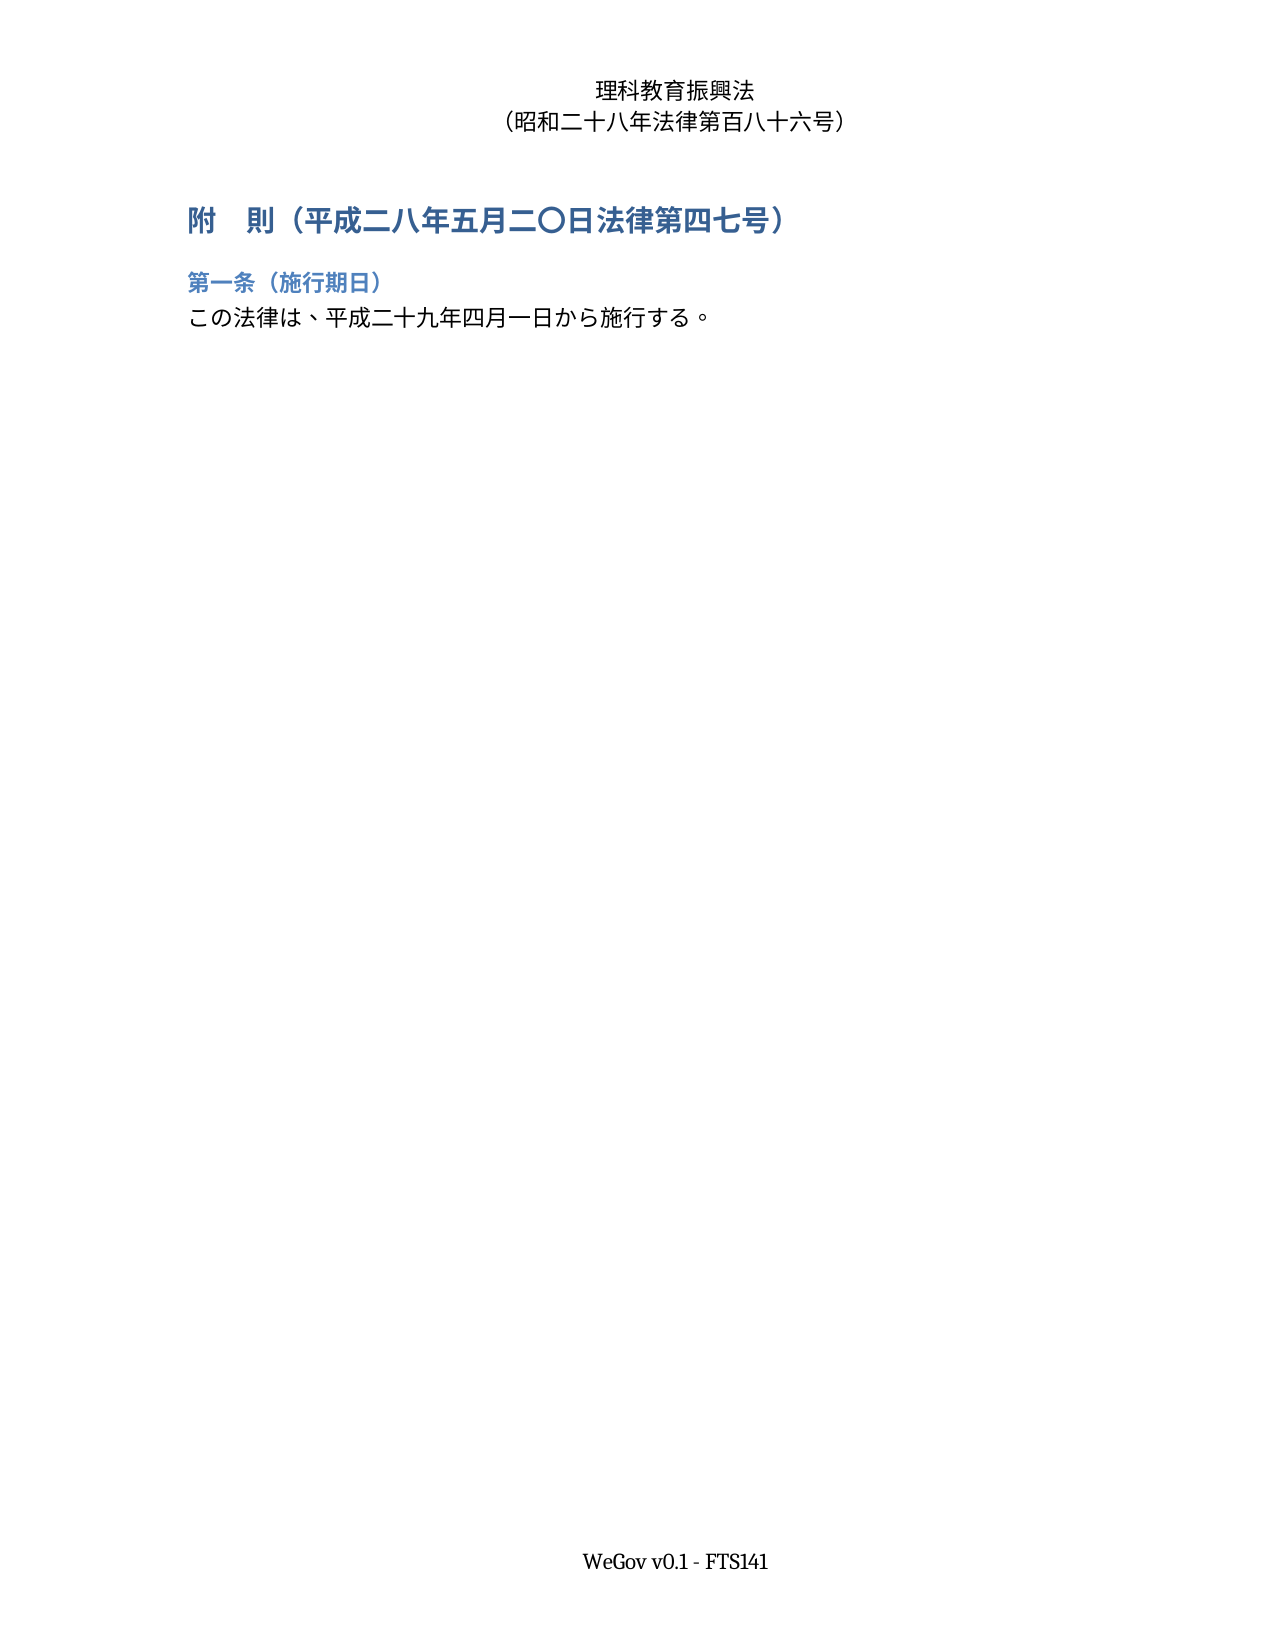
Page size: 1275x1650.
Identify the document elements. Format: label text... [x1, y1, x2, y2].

subtitle 附 則（平成二八年五月二〇日法律第四七号） [187, 200, 1087, 240]
subtitle 第一条（施行期日） [187, 266, 1087, 298]
text この法律は、平成二十九年四月一日から施行する。 [187, 302, 1087, 334]
